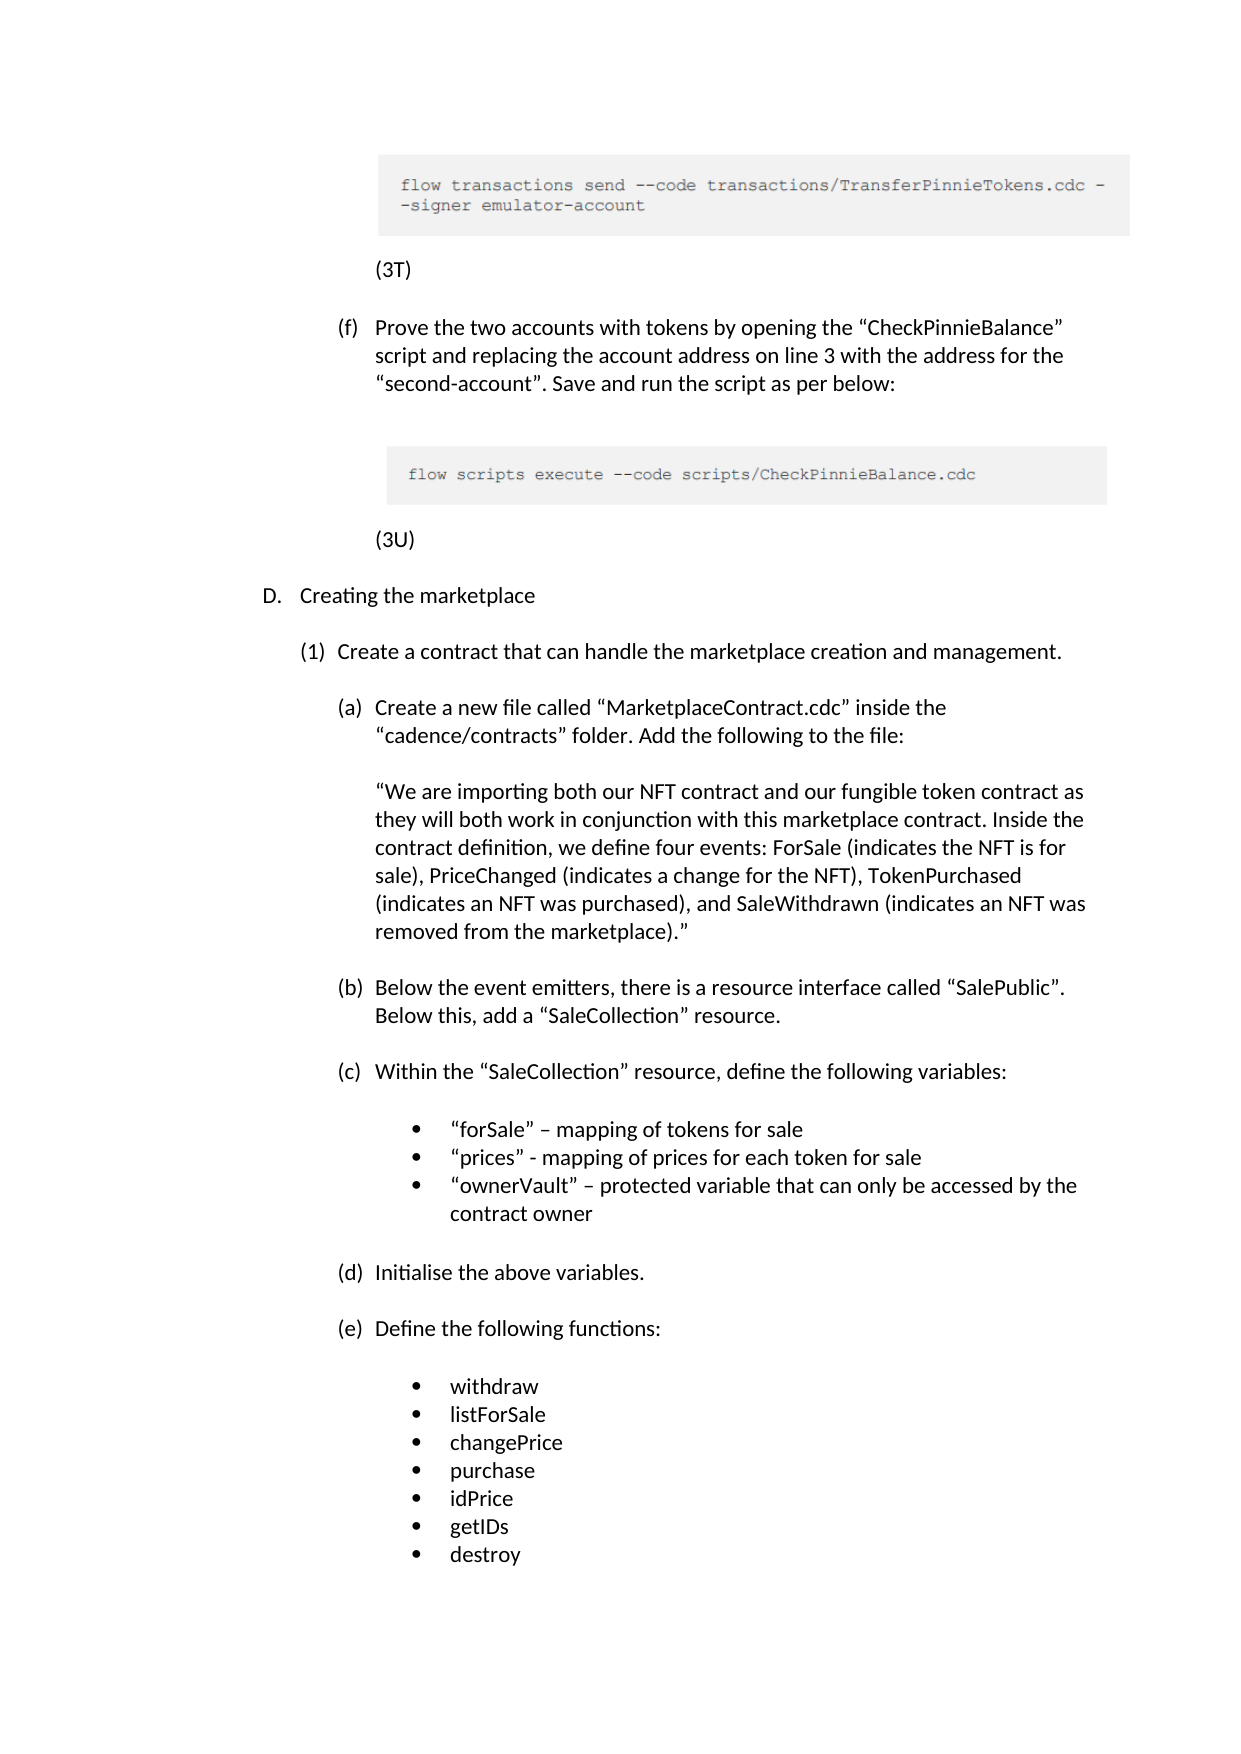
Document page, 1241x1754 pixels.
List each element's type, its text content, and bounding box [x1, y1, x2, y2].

list Define the following functions: [337, 1314, 1090, 1342]
list “We are importing both our NFT contract and our fungible token contract as they will both work in conjunction with this marketplace contract. Inside the contract definition, we define four events: ForSale (indicates the NFT is for sale), PriceChanged (indicates a change for the NFT), TokenPurchased (indicates an NFT was purchased), and SaleWithdrawn (indicates an NFT was removed from the marketplace).” [375, 777, 1090, 945]
list (3T) [375, 255, 1090, 283]
list “ownerVault” – protected variable that can only be accessed by the contract owner [412, 1171, 1090, 1227]
list (3U) [375, 525, 1090, 553]
list idPrice [412, 1484, 1090, 1512]
list purchase [412, 1456, 1090, 1484]
list Creating the marketplace [262, 581, 1090, 609]
list Prove the two accounts with tokens by opening the “CheckPinnieBalance” script and replacing the account address on line 3 with the address for the “second-account”. Save and run the script as per below: [337, 313, 1090, 397]
list destroy [412, 1540, 1090, 1568]
picture [375, 150, 1141, 255]
list changePrice [412, 1428, 1090, 1456]
list Initialise the above variables. [337, 1258, 1090, 1286]
list Below the event emitters, there is a resource interface called “SalePublic”. Below this, add a “SaleCollection” resource. [337, 973, 1090, 1029]
picture [375, 425, 1125, 525]
list “forSale” – mapping of tokens for sale [412, 1115, 1090, 1143]
list getIDs [412, 1512, 1090, 1540]
list Create a new file called “MarketplaceContract.cdc” inside the “cadence/contracts” folder. Add the following to the file: [337, 693, 1090, 749]
list Create a contract that can handle the marketplace creation and management. [300, 637, 1090, 665]
list listForSale [412, 1400, 1090, 1428]
list “prices” - mapping of prices for each token for sale [412, 1143, 1090, 1171]
list Within the “SaleCollection” resource, define the following variables: [337, 1057, 1090, 1085]
list withdraw [412, 1372, 1090, 1400]
